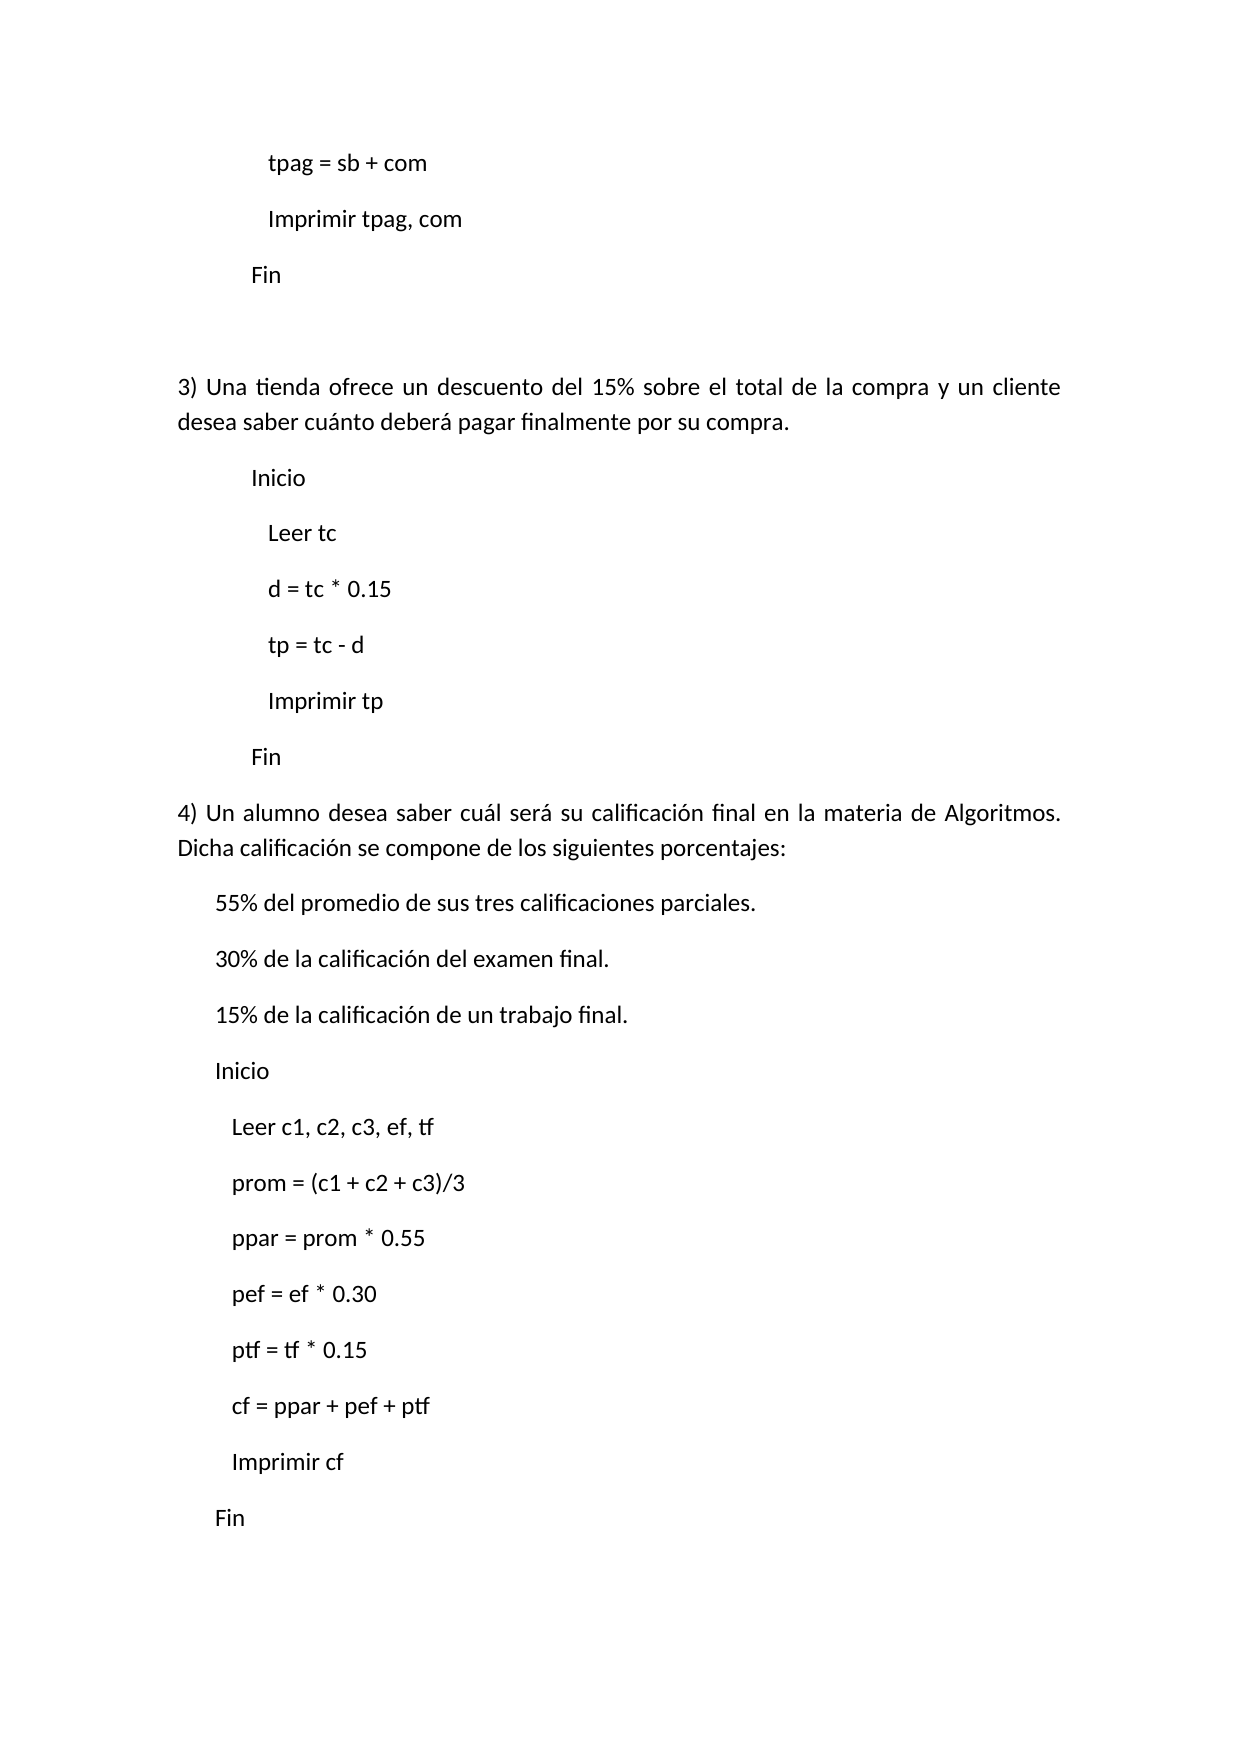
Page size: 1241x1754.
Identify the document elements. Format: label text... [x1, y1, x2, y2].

list Inicio [177, 1055, 1063, 1086]
list Inicio [177, 462, 1063, 492]
list 4) Un alumno desea saber cuál será su calificación final en la materia de Algoritmos. Dicha calificación se compone de los siguientes porcentajes: [177, 797, 1063, 862]
text 15% de la calificación de un trabajo final. [177, 999, 1063, 1030]
list tpag = sb + com [177, 148, 1063, 178]
list d = tc * 0.15 [177, 573, 1063, 604]
list ptf = tf * 0.15 [177, 1334, 1063, 1365]
list Imprimir tp [177, 685, 1063, 716]
list Fin [177, 741, 1063, 771]
list Fin [177, 259, 1063, 290]
list prom = (c1 + c2 + c3)/3 [177, 1167, 1063, 1197]
list cf = ppar + pef + ptf [177, 1390, 1063, 1421]
list tp = tc - d [177, 629, 1063, 660]
list 3) Una tienda ofrece un descuento del 15% sobre el total de la compra y un cliente desea saber cuánto deberá pagar finalmente por su compra. [177, 371, 1063, 436]
list Leer tc [177, 518, 1063, 548]
list 55% del promedio de sus tres calificaciones parciales. [177, 888, 1063, 918]
list Leer c1, c2, c3, ef, tf [177, 1111, 1063, 1141]
list ppar = prom * 0.55 [177, 1223, 1063, 1253]
list pef = ef * 0.30 [177, 1278, 1063, 1309]
list Fin [177, 1502, 1063, 1532]
list Imprimir cf [177, 1446, 1063, 1476]
text 30% de la calificación del examen final. [177, 943, 1063, 974]
list Imprimir tpag, com [177, 203, 1063, 234]
